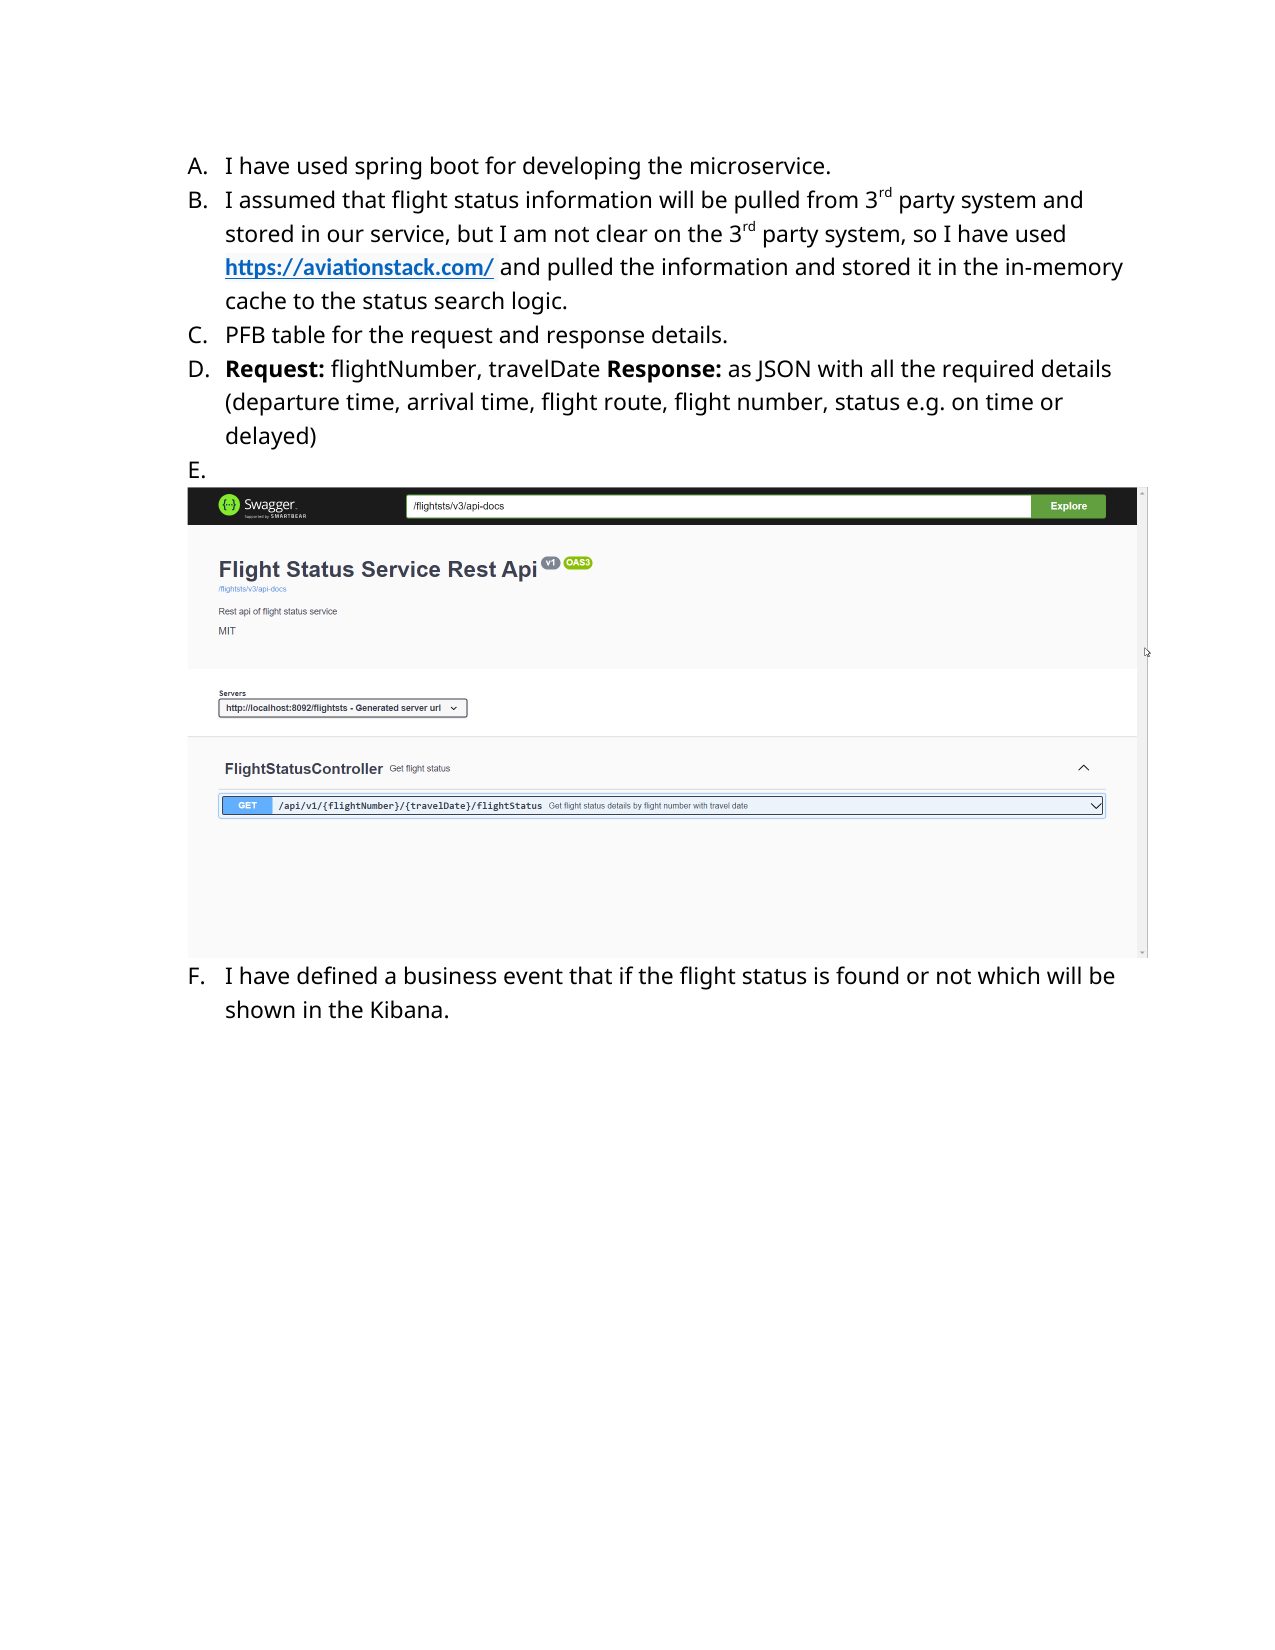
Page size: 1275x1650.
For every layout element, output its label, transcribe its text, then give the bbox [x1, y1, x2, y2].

list I assumed that flight status information will be pulled from 3rd party system and stored in our service, but I am not clear on the 3rd party system, so I have used https://aviationstack.com/ and pulled the information and stored it in the in-memory cache to the status search logic. [187, 184, 1125, 316]
list Request: flightNumber, travelDate Response: as JSON with all the required details (departure time, arrival time, flight route, flight number, status e.g. on time or delayed) [187, 352, 1125, 451]
picture [187, 487, 1163, 958]
list I have defined a business event that if the flight status is found or not which will be shown in the Kibana. [187, 960, 1125, 1025]
list I have used spring boot for developing the microservice. [187, 150, 1125, 181]
list PFB table for the request and response details. [187, 319, 1125, 350]
